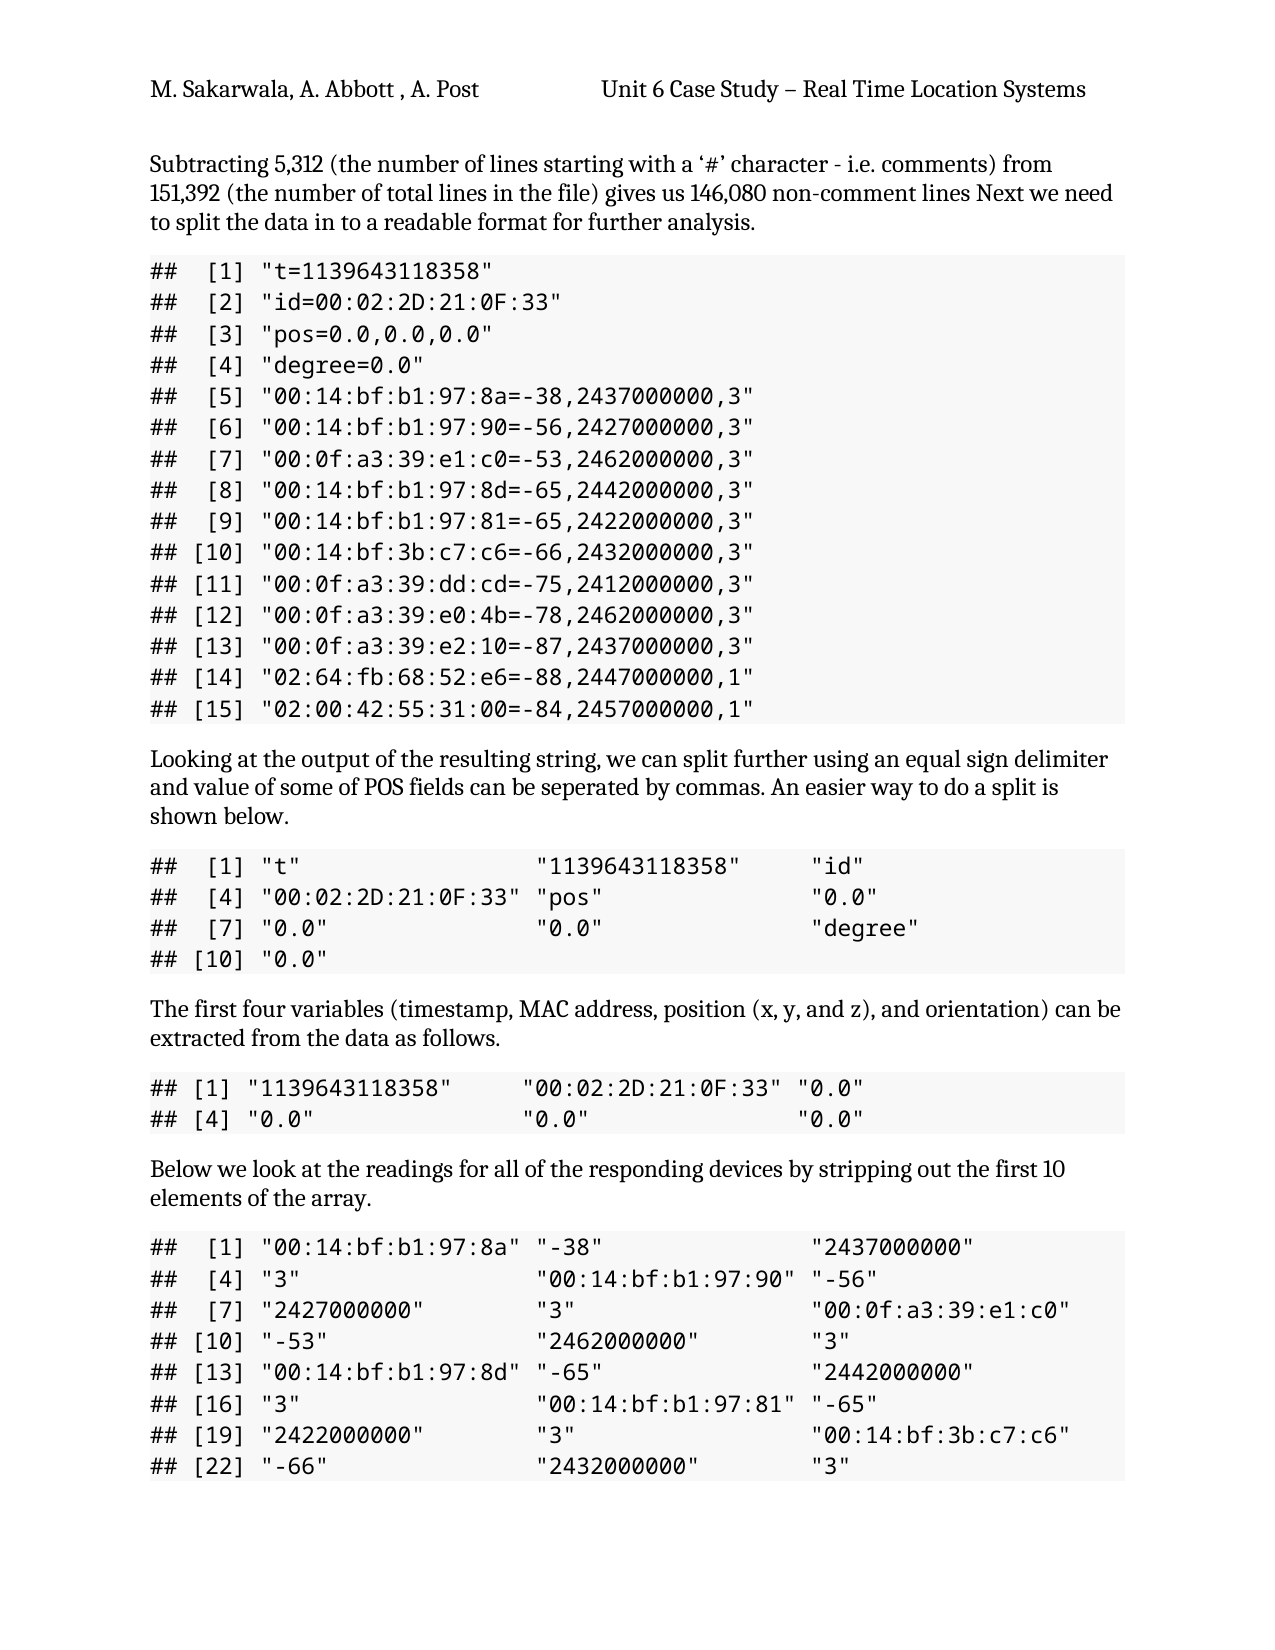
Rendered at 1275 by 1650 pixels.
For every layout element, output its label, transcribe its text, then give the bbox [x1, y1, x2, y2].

text ## [1] "t" "1139643118358" "id" ## [4] "00:02:2D:21:0F:33" "pos" "0.0" ## [7] "0.0" "0.0" "degree" ## [10] "0.0" [150, 849, 1125, 974]
text ## [1] "1139643118358" "00:02:2D:21:0F:33" "0.0" ## [4] "0.0" "0.0" "0.0" [150, 1072, 1125, 1134]
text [150, 1231, 1125, 1481]
text Subtracting 5,312 (the number of lines starting with a ‘#’ character - i.e. comments) from 151,392 (the number of total lines in the file) gives us 146,080 non-comment lines Next we need to split the data in to a readable format for further analysis. [150, 150, 1125, 236]
text Below we look at the readings for all of the responding devices by stripping out the first 10 elements of the array. [150, 1155, 1125, 1212]
text Looking at the output of the resulting string, we can split further using an equal sign delimiter and value of some of POS fields can be seperated by commas. An easier way to do a split is shown below. [150, 744, 1125, 831]
text ## [1] "t=1139643118358" ## [2] "id=00:02:2D:21:0F:33" ## [3] "pos=0.0,0.0,0.0" ## [4] "degree=0.0" ## [5] "00:14:bf:b1:97:8a=-38,2437000000,3" ## [6] "00:14:bf:b1:97:90=-56,2427000000,3" ## [7] "00:0f:a3:39:e1:c0=-53,2462000000,3" ## [8] "00:14:bf:b1:97:8d=-65,2442000000,3" ## [9] "00:14:bf:b1:97:81=-65,2422000000,3" ## [10] "00:14:bf:3b:c7:c6=-66,2432000000,3" ## [11] "00:0f:a3:39:dd:cd=-75,2412000000,3" ## [12] "00:0f:a3:39:e0:4b=-78,2462000000,3" ## [13] "00:0f:a3:39:e2:10=-87,2437000000,3" ## [14] "02:64:fb:68:52:e6=-88,2447000000,1" ## [15] "02:00:42:55:31:00=-84,2457000000,1" [150, 255, 1125, 724]
text The first four variables (timestamp, MAC address, position (x, y, and z), and orientation) can be extracted from the data as follows. [150, 995, 1125, 1053]
